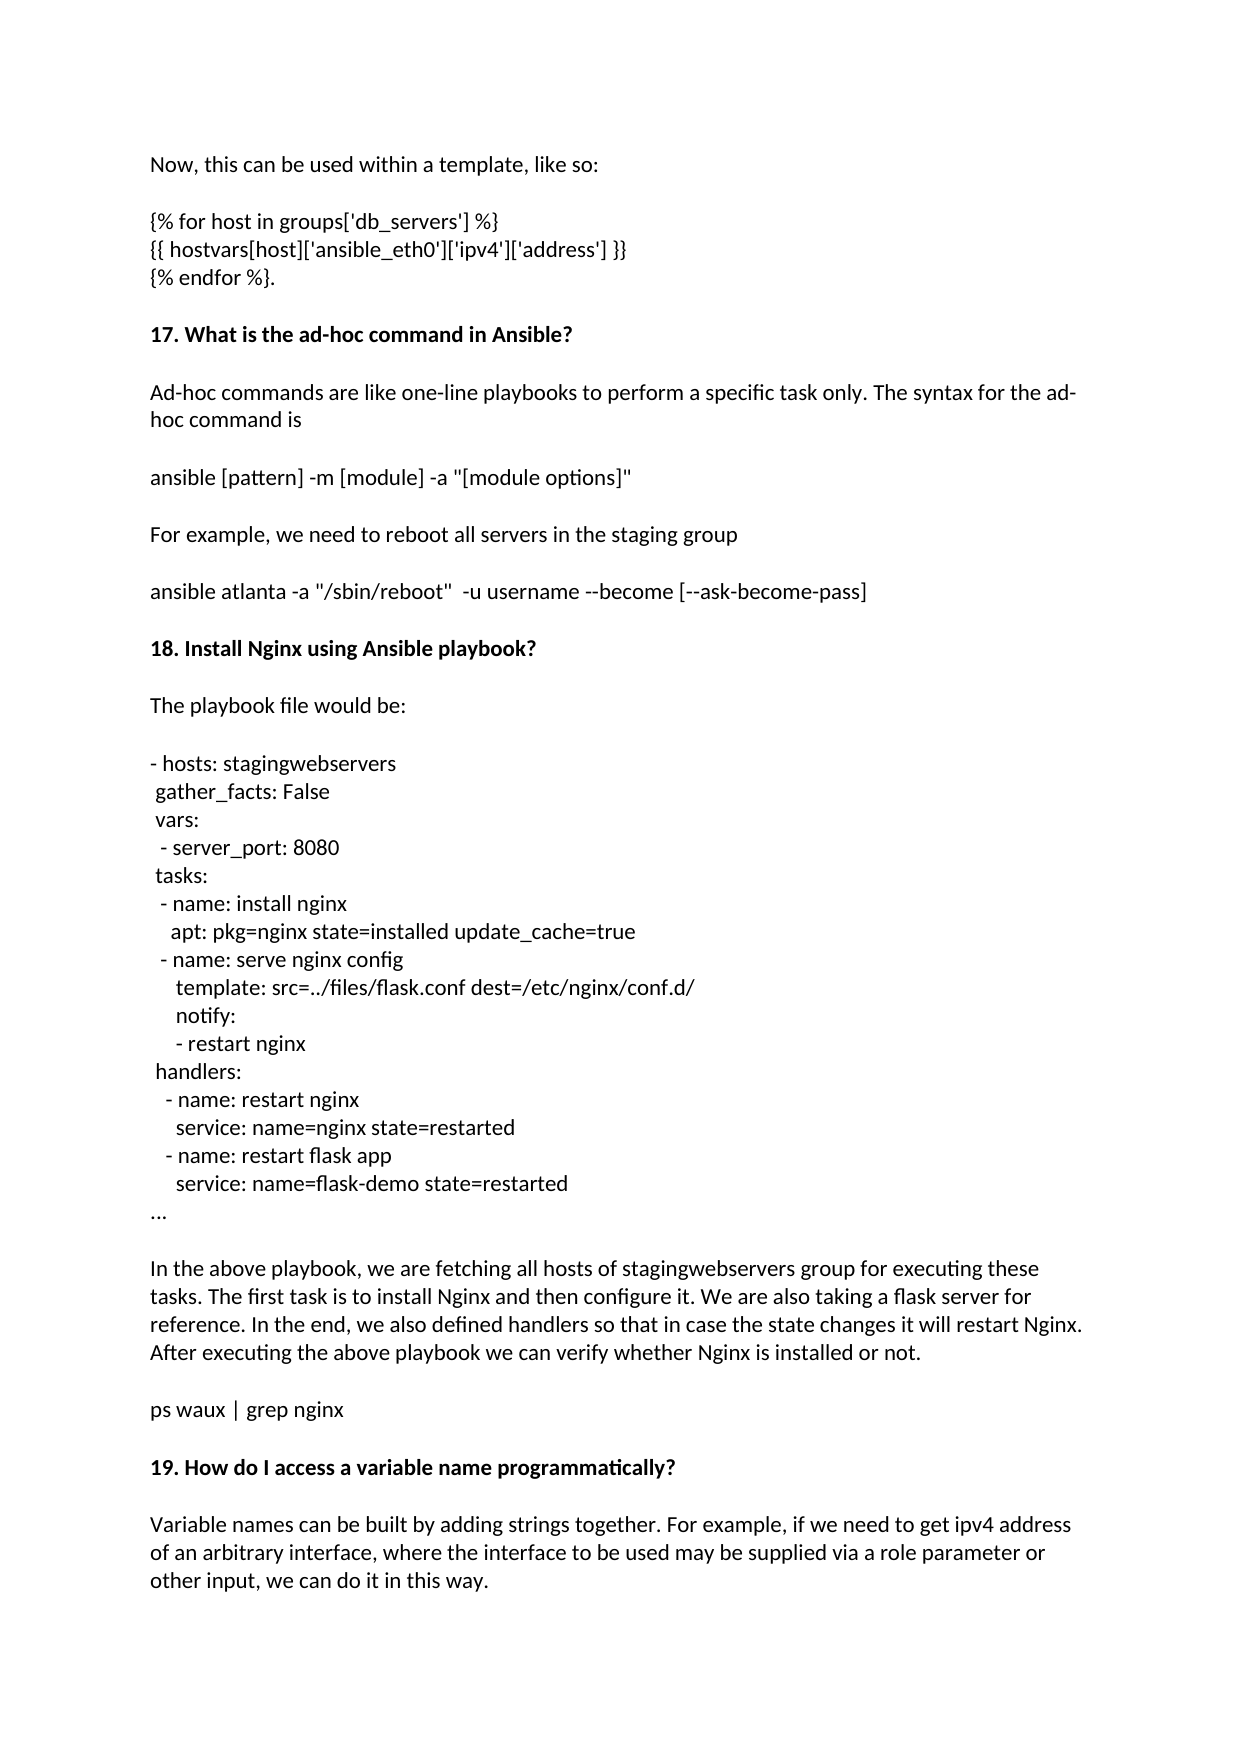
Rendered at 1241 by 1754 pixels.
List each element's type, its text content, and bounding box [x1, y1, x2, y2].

text - server_port: 8080 [150, 833, 1090, 861]
text - name: install nginx [150, 889, 1090, 917]
text ps waux | grep nginx [150, 1396, 1090, 1423]
text ansible atlanta -a "/sbin/reboot" -u username --become [--ask-become-pass] [150, 577, 1090, 605]
text Now, this can be used within a template, like so: [150, 150, 1090, 178]
text apt: pkg=nginx state=installed update_cache=true [150, 917, 1090, 945]
text - name: serve nginx config [150, 945, 1090, 973]
text For example, we need to reboot all servers in the staging group [150, 520, 1090, 548]
text ansible [pattern] -m [module] -a "[module options]" [150, 463, 1090, 491]
text {{ hostvars[host]['ansible_eth0']['ipv4']['address'] }} [150, 235, 1090, 263]
text service: name=flask-demo state=restarted [150, 1169, 1090, 1197]
text In the above playbook, we are fetching all hosts of stagingwebservers group for executing these tasks. The first task is to install Nginx and then configure it. We are also taking a flask server for reference. In the end, we also defined handlers so that in case the state changes it will restart Nginx. After executing the above playbook we can verify whether Nginx is installed or not. [150, 1254, 1090, 1366]
text notify: [150, 1001, 1090, 1029]
text {% endfor %}. [150, 263, 1090, 291]
text - name: restart nginx [150, 1085, 1090, 1113]
text {% for host in groups['db_servers'] %} [150, 207, 1090, 235]
text - restart nginx [150, 1029, 1090, 1057]
text tasks: [150, 861, 1090, 889]
text 19. How do I access a variable name programmatically? [150, 1453, 1090, 1481]
text 17. What is the ad-hoc command in Ansible? [150, 320, 1090, 348]
text - hosts: stagingwebservers [150, 749, 1090, 777]
text 18. Install Nginx using Ansible playbook? [150, 634, 1090, 662]
text handlers: [150, 1057, 1090, 1085]
text Variable names can be built by adding strings together. For example, if we need to get ipv4 address of an arbitrary interface, where the interface to be used may be supplied via a role parameter or other input, we can do it in this way. [150, 1510, 1090, 1594]
text The playbook file would be: [150, 692, 1090, 719]
text - name: restart flask app [150, 1141, 1090, 1169]
text gather_facts: False [150, 777, 1090, 805]
text template: src=../files/flask.conf dest=/etc/nginx/conf.d/ [150, 973, 1090, 1001]
text Ad-hoc commands are like one-line playbooks to perform a specific task only. The syntax for the ad-hoc command is [150, 378, 1090, 434]
text vars: [150, 805, 1090, 833]
text service: name=nginx state=restarted [150, 1113, 1090, 1141]
text ... [150, 1197, 1090, 1225]
